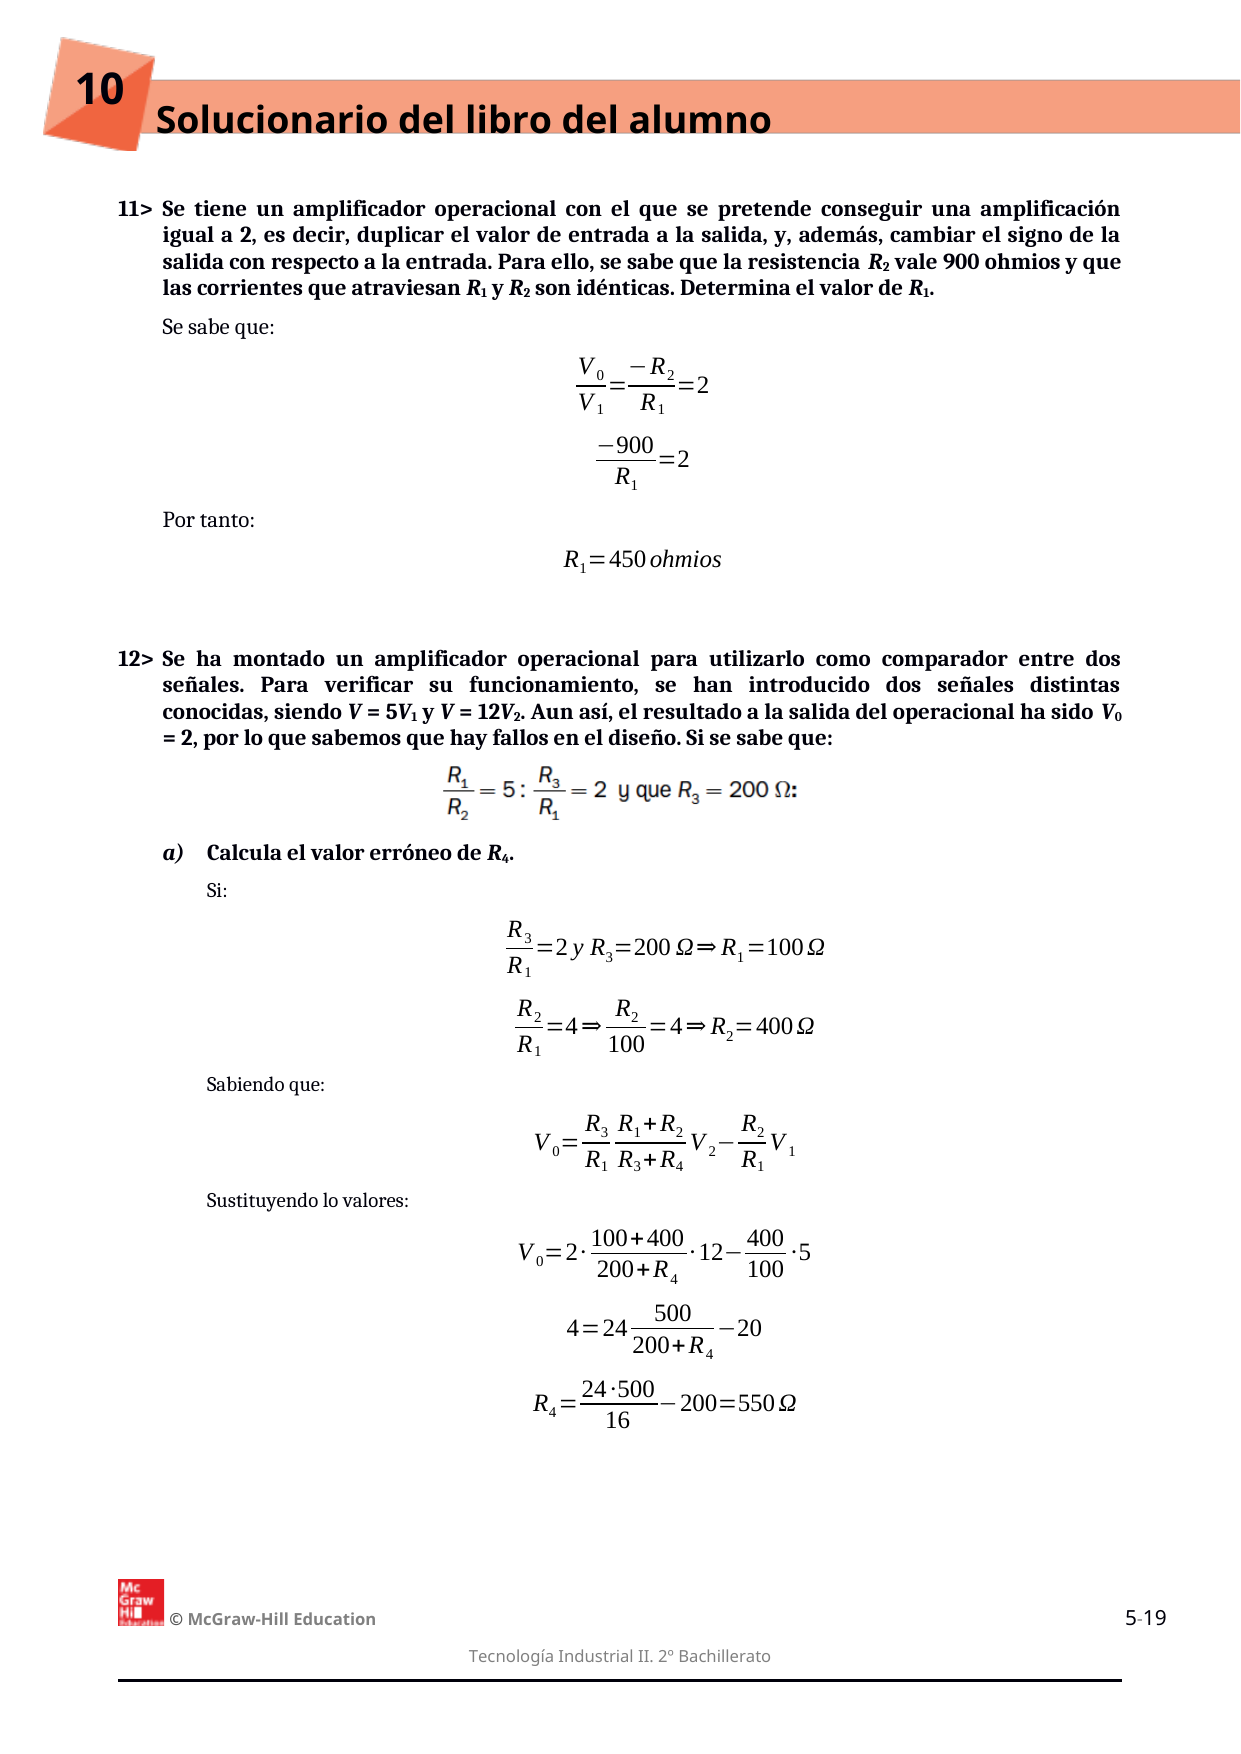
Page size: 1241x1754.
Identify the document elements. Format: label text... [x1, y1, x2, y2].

text Si: [207, 879, 1122, 903]
text a) Calcula el valor erróneo de R4. [162, 840, 1122, 866]
text Sabiendo que: [207, 1073, 1122, 1097]
text Por tanto: [162, 507, 1122, 533]
text 12> Se ha montado un amplificador operacional para utilizarlo como comparador entre dos señales. Para verificar su funcionamiento, se han introducido dos señales distintas conocidas, siendo V = 5V1 y V = 12V2. Aun así, el resultado a la salida del operacional ha sido V0 = 2, por lo que sabemos que hay fallos en el diseño. Si se sabe que: [118, 646, 1122, 751]
picture [442, 763, 799, 828]
text 11> Se tiene un amplificador operacional con el que se pretende conseguir una amplificación igual a 2, es decir, duplicar el valor de entrada a la salida, y, además, cambiar el signo de la salida con respecto a la entrada. Para ello, se sabe que la resistencia R2 vale 900 ohmios y que las corrientes que atraviesan R1 y R2 son idénticas. Determina el valor de R1. [118, 196, 1122, 301]
text Se sabe que: [162, 314, 1122, 340]
text Sustituyendo lo valores: [207, 1188, 1122, 1212]
